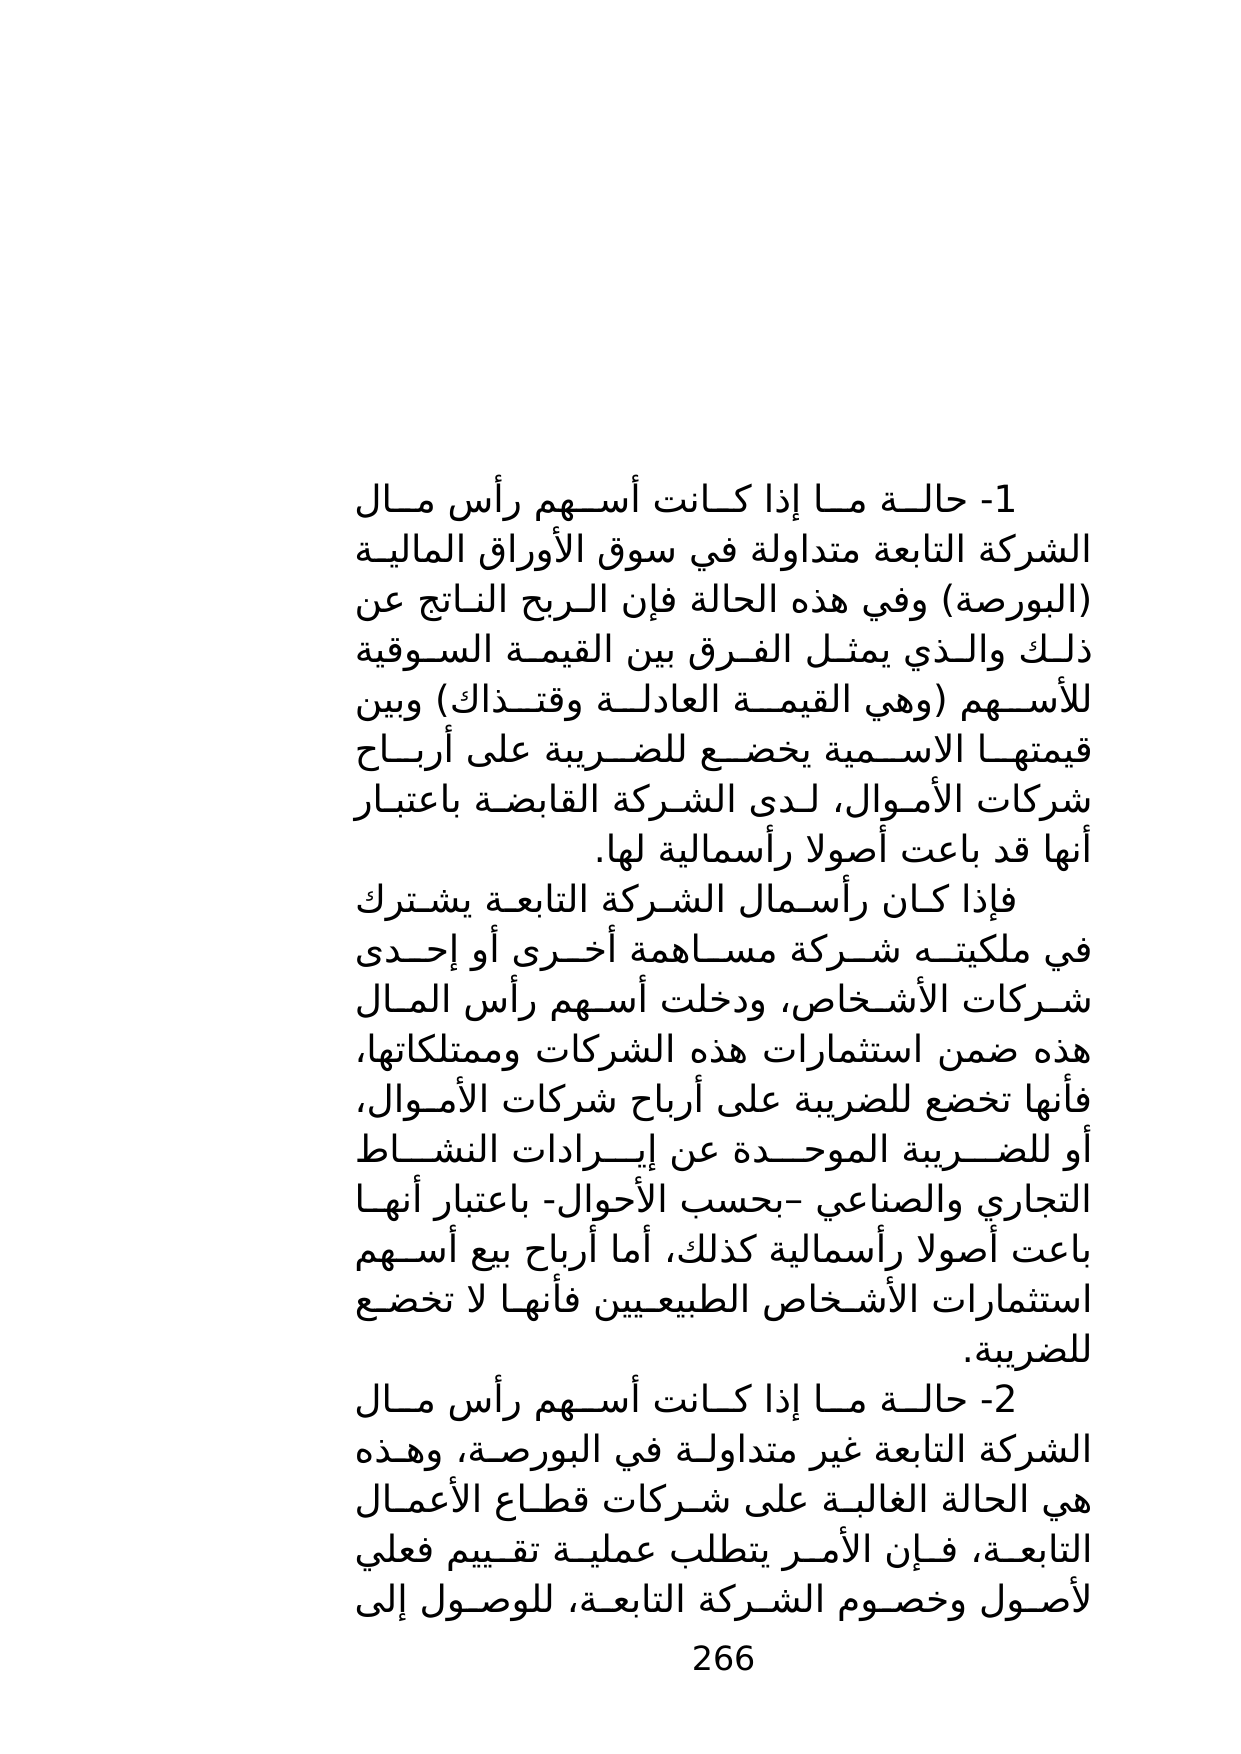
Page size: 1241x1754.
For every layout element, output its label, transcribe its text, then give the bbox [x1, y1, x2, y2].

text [354, 1372, 1092, 1622]
text 1- حالة ما إذا كانت أسهم رأس مال الشركة التابعة متداولة في سوق الأوراق المالية (البورصة) وفي هذه الحالة فإن الربح الناتج عن ذلك والذي يمثل الفرق بين القيمة السوقية للأسهم (وهي القيمة العادلة وقتذاك) وبين قيمتها الاسمية يخضع للضريبة على أرباح شركات الأموال، لدى الشركة القابضة باعتبار أنها قد باعت أصولا رأسمالية لها. [354, 472, 1092, 872]
text فإذا كان رأسمال الشركة التابعة يشترك في ملكيته شركة مساهمة أخرى أو إحدى شركات الأشخاص، ودخلت أسهم رأس المال هذه ضمن استثمارات هذه الشركات وممتلكاتها، فأنها تخضع للضريبة على أرباح شركات الأموال، أو للضريبة الموحدة عن إيرادات النشاط التجاري والصناعي –بحسب الأحوال- باعتبار أنها باعت أصولا رأسمالية كذلك، أما أرباح بيع أسهم استثمارات الأشخاص الطبيعيين فأنها لا تخضع للضريبة. [354, 872, 1092, 1372]
